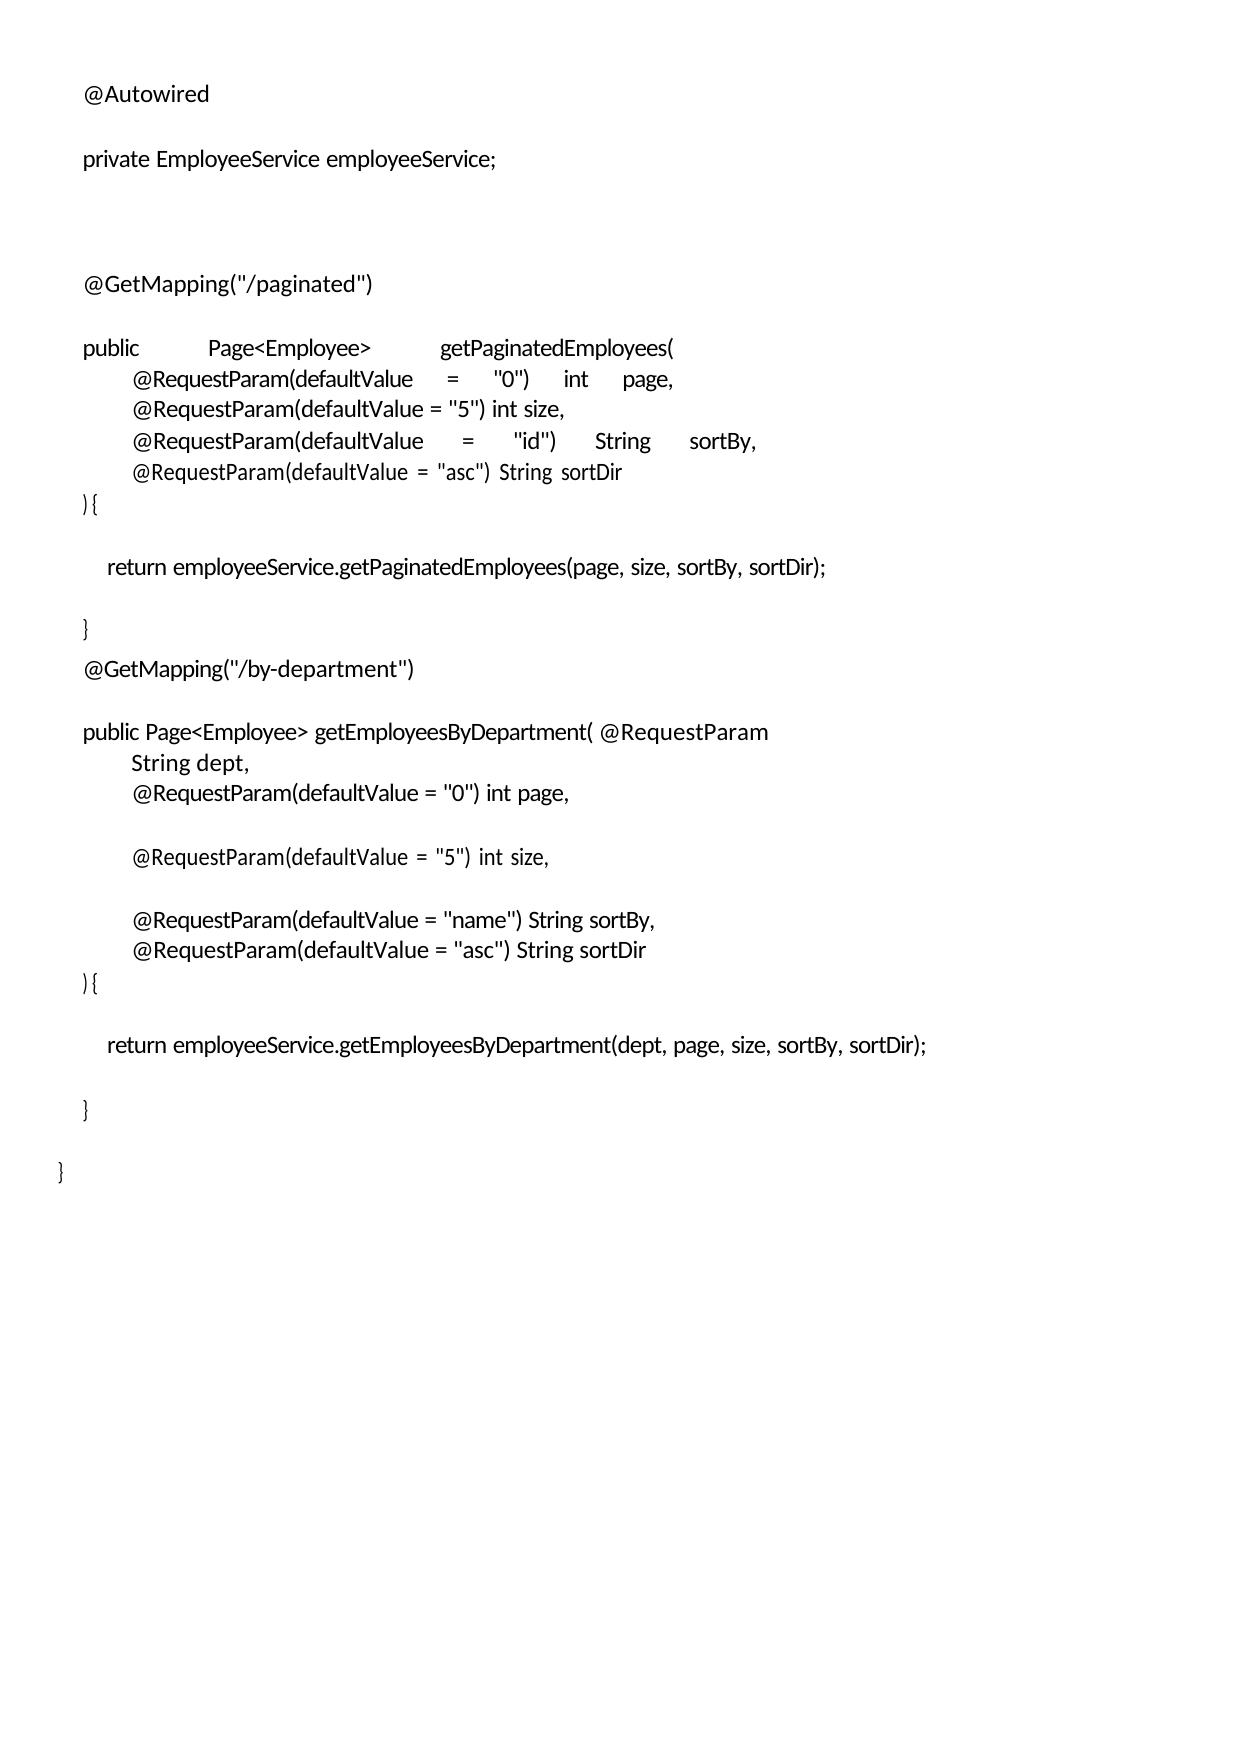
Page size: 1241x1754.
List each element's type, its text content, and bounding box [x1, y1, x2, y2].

text @RequestParam(defaultValue = "5") int size, [131, 841, 1181, 872]
text private EmployeeService employeeService; [82, 143, 1181, 173]
text ) { [82, 967, 1181, 997]
text return employeeService.getEmployeesByDepartment(dept, page, size, sortBy, sortDir); [107, 1029, 1181, 1060]
text public Page<Employee> getEmployeesByDepartment( @RequestParam String dept, [82, 716, 807, 777]
text } [58, 1157, 1181, 1187]
text return employeeService.getPaginatedEmployees(page, size, sortBy, sortDir); [107, 551, 1181, 581]
text } [82, 613, 1181, 644]
text @RequestParam(defaultValue = "name") String sortBy, @RequestParam(defaultValue = "asc") String sortDir [131, 904, 807, 965]
text } [82, 1094, 1181, 1124]
text @RequestParam(defaultValue = "0") int page, [131, 777, 1181, 808]
text @GetMapping("/paginated") [82, 268, 1181, 299]
text public Page<Employee> getPaginatedEmployees( @RequestParam(defaultValue = "0") int page, @RequestParam(defaultValue = "5") int size, [82, 333, 674, 424]
text @GetMapping("/by-department") [82, 653, 1181, 684]
text ) { [82, 488, 1181, 518]
text @Autowired [82, 78, 1181, 109]
text @RequestParam(defaultValue = "id") String sortBy, @RequestParam(defaultValue = "asc") String sortDir [131, 425, 757, 486]
